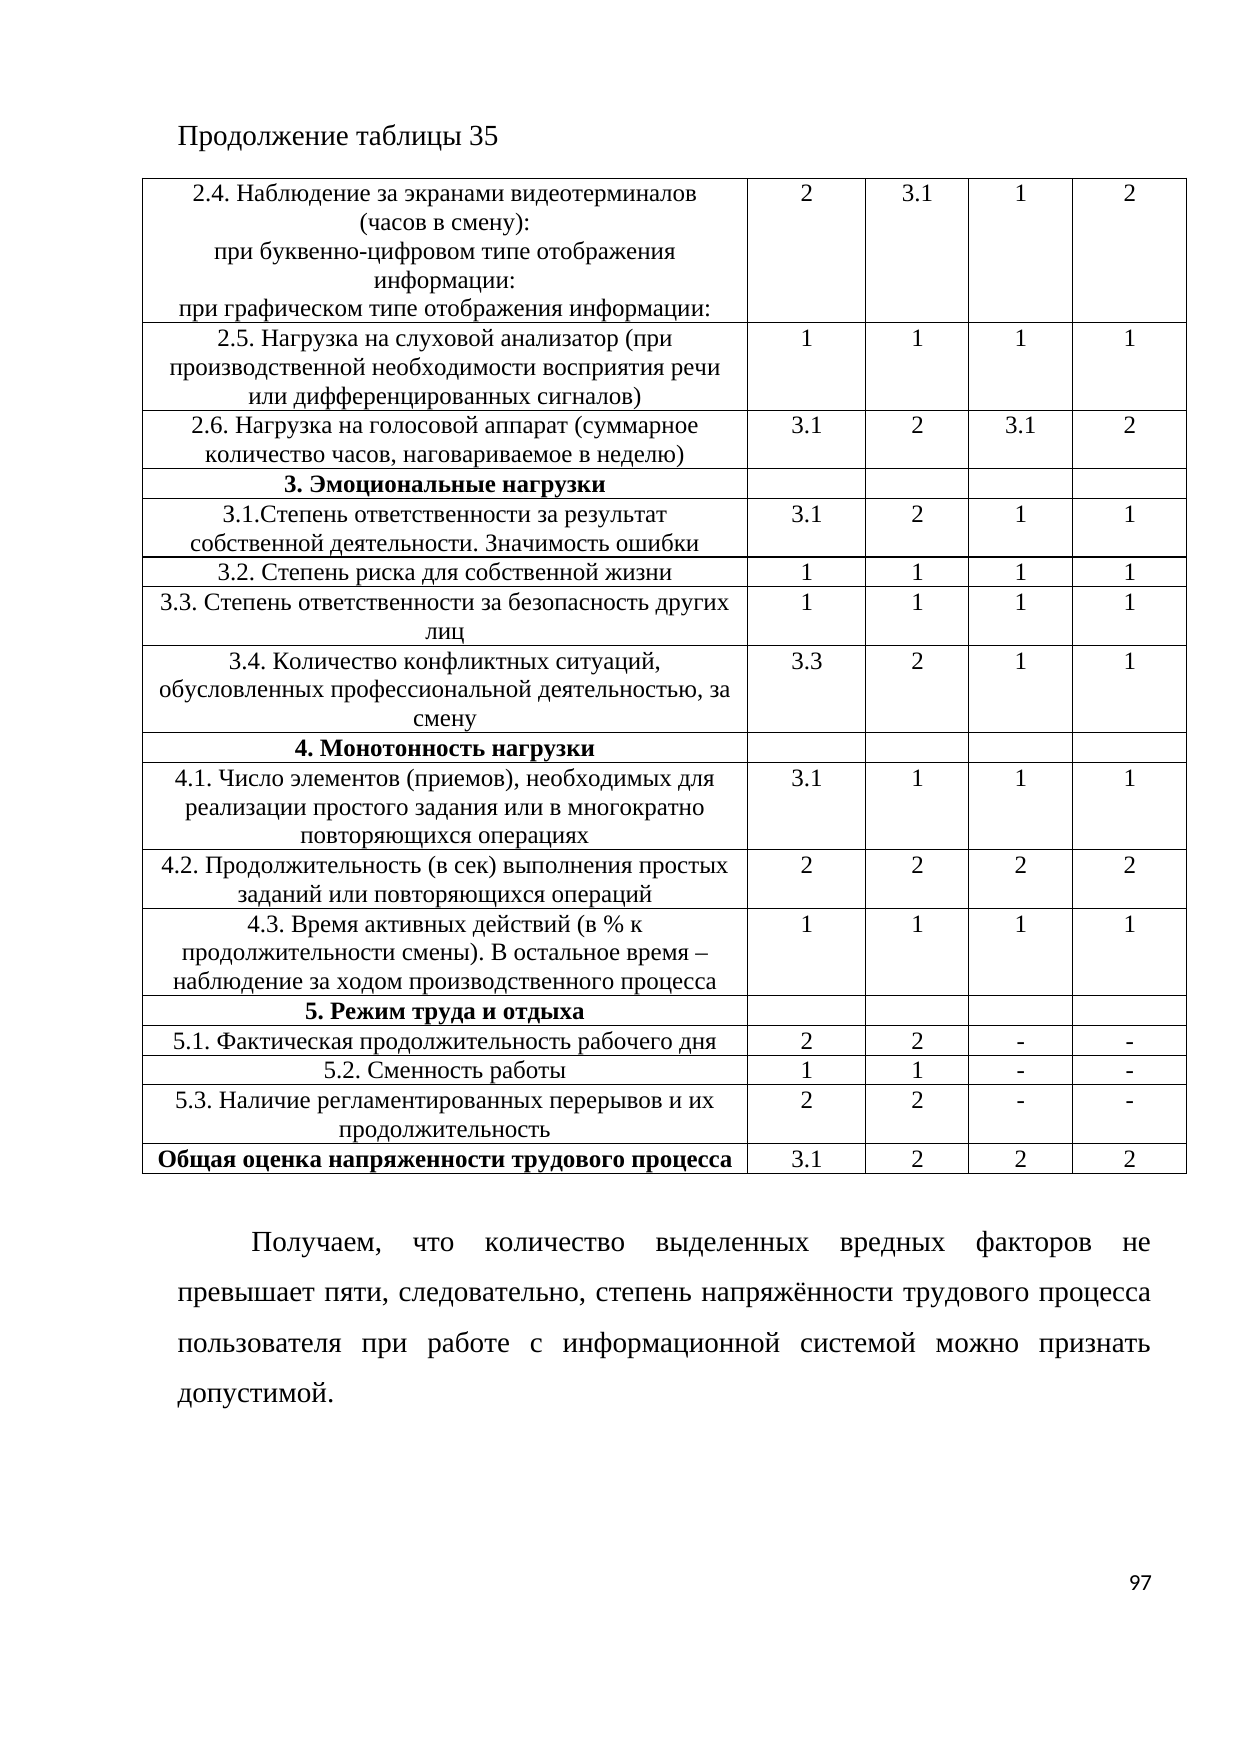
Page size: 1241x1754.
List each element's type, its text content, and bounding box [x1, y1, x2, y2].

table_cell 2 [1073, 1144, 1186, 1173]
table_cell [866, 996, 968, 1025]
table_cell [969, 469, 1072, 498]
table_cell 2 [1073, 411, 1186, 468]
table_cell - [1073, 1056, 1186, 1084]
table_cell 3.1 [969, 411, 1072, 468]
table_cell [748, 733, 865, 762]
table_cell 4. Монотонность нагрузки [143, 733, 747, 762]
table_cell 1 [1073, 558, 1186, 586]
table_cell 1 [969, 909, 1072, 995]
table_cell 4.2. Продолжительность (в сек) выполнения простых заданий или повторяющихся операций [143, 850, 747, 908]
table_cell 3.1 [748, 411, 865, 468]
table_cell 3. Эмоциональные нагрузки [143, 469, 747, 498]
table_cell 2 [866, 1026, 968, 1054]
table_cell 3.1 [748, 763, 865, 849]
table_cell 1 [1073, 323, 1186, 409]
table_cell 1 [1073, 909, 1186, 995]
table_cell 1 [1073, 646, 1186, 732]
table_header 1 [969, 179, 1072, 322]
table_cell 2 [748, 850, 865, 908]
table_cell З.1.Степень ответственности за результат собственной деятельности. Значимость ошибки [143, 499, 747, 556]
table_cell - [969, 1026, 1072, 1054]
table_cell [866, 733, 968, 762]
table_cell 2.6. Нагрузка на голосовой аппарат (суммарное количество часов, наговариваемое в неделю) [143, 411, 747, 468]
table_cell [748, 996, 865, 1025]
table_cell 1 [866, 558, 968, 586]
table_cell 1 [866, 763, 968, 849]
table_cell 2 [866, 1144, 968, 1173]
table_cell 1 [969, 323, 1072, 409]
table_cell - [969, 1085, 1072, 1143]
table_cell [748, 469, 865, 498]
table_cell [1073, 733, 1186, 762]
table_cell 5. Режим труда и отдыха [143, 996, 747, 1025]
table_cell 1 [969, 646, 1072, 732]
table_cell 1 [1073, 587, 1186, 645]
table_cell 3.3. Степень ответственности за безопасность других лиц [143, 587, 747, 645]
table_cell 1 [748, 323, 865, 409]
table_cell 3.1 [748, 1144, 865, 1173]
table_cell 4.1. Число элементов (приемов), необходимых для реализации простого задания или в многократно повторяющихся операциях [143, 763, 747, 849]
table_cell [1073, 996, 1186, 1025]
table_cell 1 [748, 909, 865, 995]
table_header 2 [748, 179, 865, 322]
table_cell - [969, 1056, 1072, 1084]
table_cell [1073, 469, 1186, 498]
table_cell 2 [866, 850, 968, 908]
table_cell 3.4. Количество конфликтных ситуаций, обусловленных профессиональной деятельностью, за смену [143, 646, 747, 732]
table_cell 2 [1073, 850, 1186, 908]
table_cell 1 [969, 763, 1072, 849]
table_cell 1 [1073, 763, 1186, 849]
table_cell 2 [748, 1026, 865, 1054]
table_cell 1 [969, 587, 1072, 645]
table_cell 2 [969, 1144, 1072, 1173]
table_header 2 [1073, 179, 1186, 322]
table_cell 1 [866, 587, 968, 645]
table_cell 1 [969, 499, 1072, 556]
text Продолжение таблицы 35 [177, 118, 1152, 152]
table_cell 5.2. Сменность работы [143, 1056, 747, 1084]
table_cell 3.2. Степень риска для собственной жизни [143, 558, 747, 586]
table_cell - [1073, 1026, 1186, 1054]
table_cell 1 [969, 558, 1072, 586]
table_cell 2 [866, 646, 968, 732]
table_cell 2 [866, 1085, 968, 1143]
table_cell 1 [866, 1056, 968, 1084]
table_cell 4.3. Время активных действий (в % к продолжительности смены). В остальное время – наблюдение за ходом производственного процесса [143, 909, 747, 995]
table_cell [969, 996, 1072, 1025]
table_cell 2 [748, 1085, 865, 1143]
table_cell 2 [866, 499, 968, 556]
table_cell [866, 469, 968, 498]
table_cell 2 [969, 850, 1072, 908]
table_cell 1 [748, 1056, 865, 1084]
table_cell 5.1. Фактическая продолжительность рабочего дня [143, 1026, 747, 1054]
table_header 2.4. Наблюдение за экранами видеотерминалов (часов в смену): при буквенно-цифровом типе отображения информации: при графическом типе отображения информации: [143, 179, 747, 322]
table_header 3.1 [866, 179, 968, 322]
table_cell 1 [748, 558, 865, 586]
table_cell Общая оценка напряженности трудового процесса [143, 1144, 747, 1173]
table_cell 2.5. Нагрузка на слуховой анализатор (при производственной необходимости восприятия речи или дифференцированных сигналов) [143, 323, 747, 409]
table_cell [969, 733, 1072, 762]
table_cell 2 [866, 411, 968, 468]
table_cell 5.3. Наличие регламентированных перерывов и их продолжительность [143, 1085, 747, 1143]
table_cell 1 [866, 909, 968, 995]
table_cell 3.3 [748, 646, 865, 732]
table_cell 1 [748, 587, 865, 645]
table_cell 3.1 [748, 499, 865, 556]
text Получаем, что количество выделенных вредных факторов не превышает пяти, следовательно, степень напряжённости трудового процесса пользователя при работе с информационной системой можно признать допустимой. [177, 1224, 1152, 1408]
table_cell 1 [866, 323, 968, 409]
table_cell 1 [1073, 499, 1186, 556]
table_cell - [1073, 1085, 1186, 1143]
